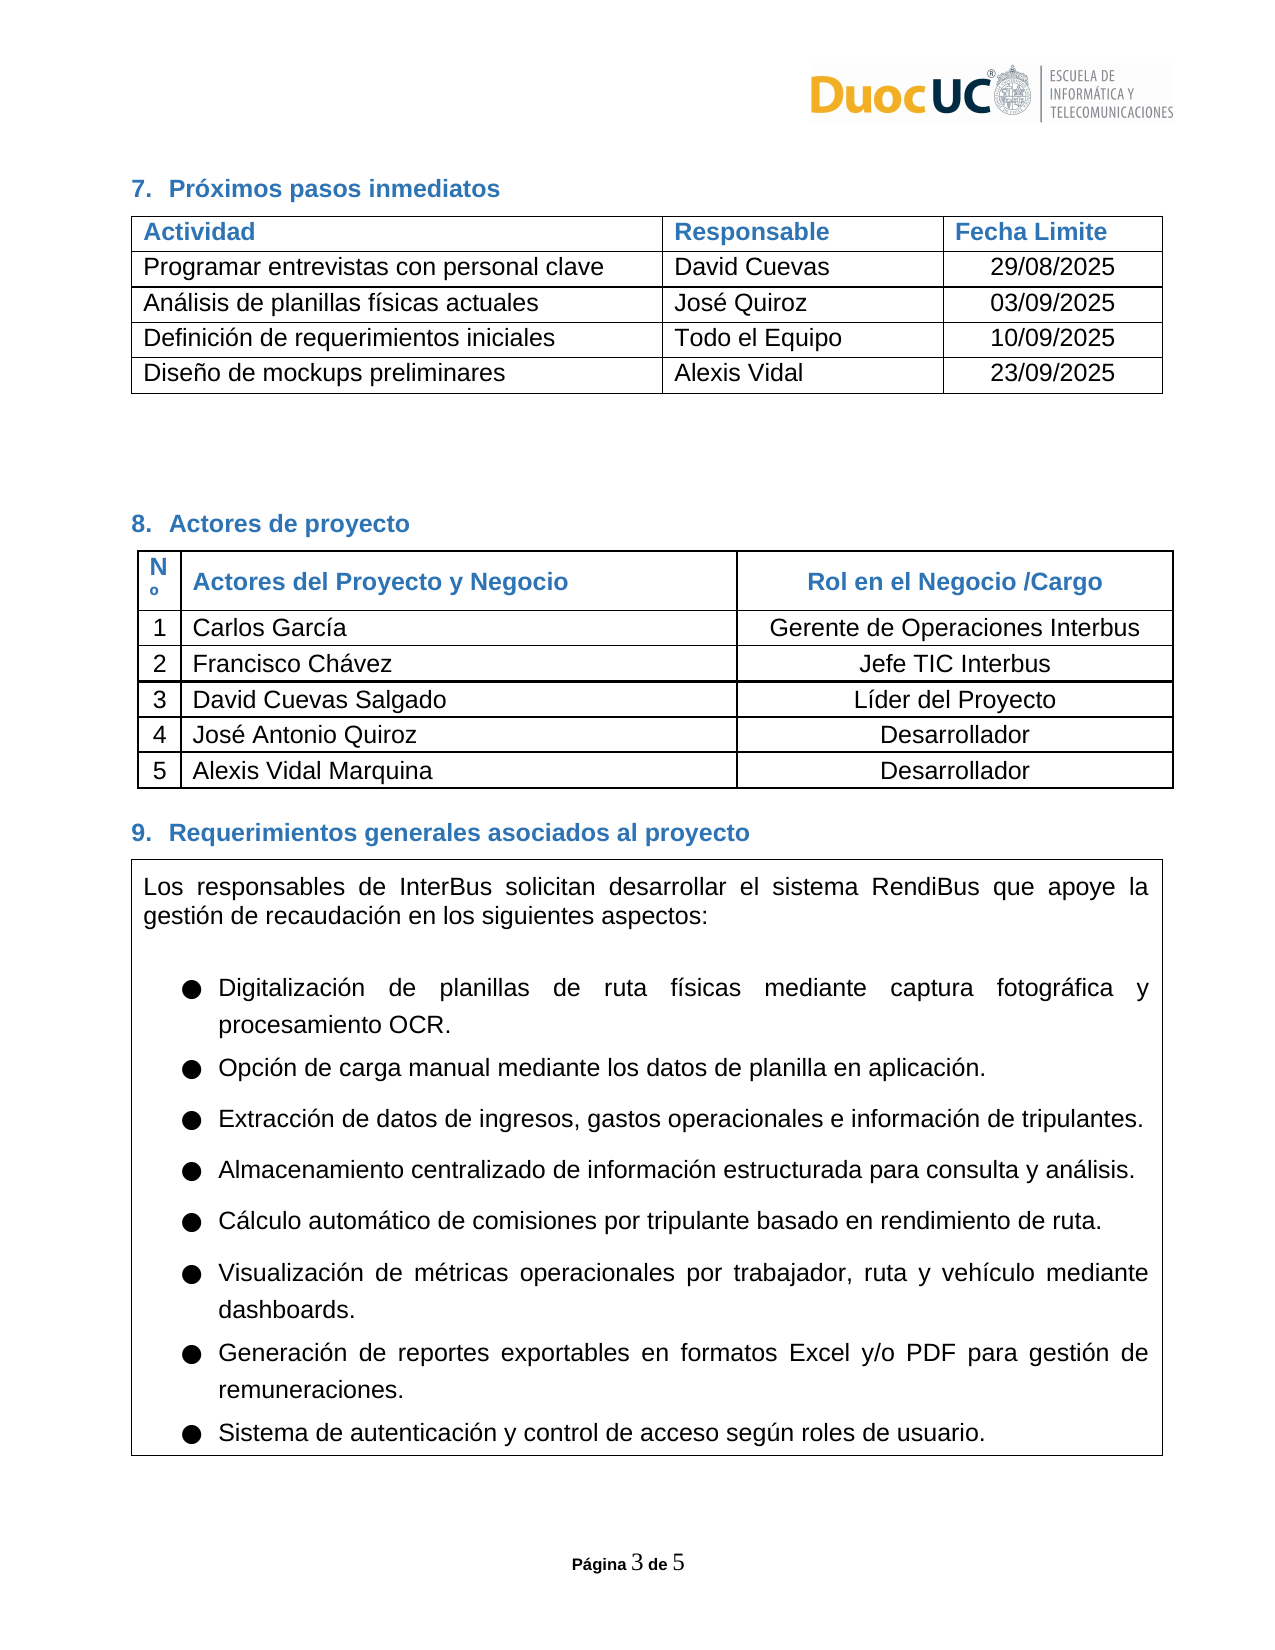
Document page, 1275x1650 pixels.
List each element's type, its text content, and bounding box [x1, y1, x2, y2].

table_cell 3 [139, 683, 180, 716]
table_cell David Cuevas [663, 252, 943, 286]
table_cell Diseño de mockups preliminares [132, 358, 662, 393]
table_cell Gerente de Operaciones Interbus [738, 611, 1172, 645]
table_cell Alexis Vidal [663, 358, 943, 393]
table_cell Desarrollador [738, 718, 1172, 751]
list Requerimientos generales asociados al proyecto [131, 817, 1162, 846]
table_cell Desarrollador [738, 753, 1172, 787]
table_header Fecha Limite [944, 217, 1162, 251]
table_header Responsable [663, 217, 943, 251]
table_cell 03/09/2025 [944, 288, 1162, 322]
table_cell 10/09/2025 [944, 323, 1162, 357]
table_cell 23/09/2025 [944, 358, 1162, 393]
table_cell Análisis de planillas físicas actuales [132, 288, 662, 322]
table_cell Francisco Chávez [182, 646, 736, 680]
table_cell Jefe TIC Interbus [738, 646, 1172, 680]
table_cell Carlos García [182, 611, 736, 645]
table_header Actores del Proyecto y Negocio [182, 552, 736, 609]
picture [810, 63, 1174, 124]
table_cell Programar entrevistas con personal clave [132, 252, 662, 286]
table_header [132, 860, 1162, 1455]
table_header Actividad [132, 217, 662, 251]
table_cell 5 [139, 753, 180, 787]
table_cell 29/08/2025 [944, 252, 1162, 286]
table_header Nº [139, 552, 180, 609]
list Próximos pasos inmediatos [131, 174, 1162, 203]
table_cell David Cuevas Salgado [182, 683, 736, 716]
table_cell 2 [139, 646, 180, 680]
table_header Rol en el Negocio /Cargo [738, 552, 1172, 609]
table_cell Todo el Equipo [663, 323, 943, 357]
table_cell Definición de requerimientos iniciales [132, 323, 662, 357]
table_cell Líder del Proyecto [738, 683, 1172, 716]
table_cell José Quiroz [663, 288, 943, 322]
table_cell 1 [139, 611, 180, 645]
table_cell José Antonio Quiroz [182, 718, 736, 751]
list Actores de proyecto [131, 509, 1162, 537]
table_cell Alexis Vidal Marquina [182, 753, 736, 787]
table_cell 4 [139, 718, 180, 751]
